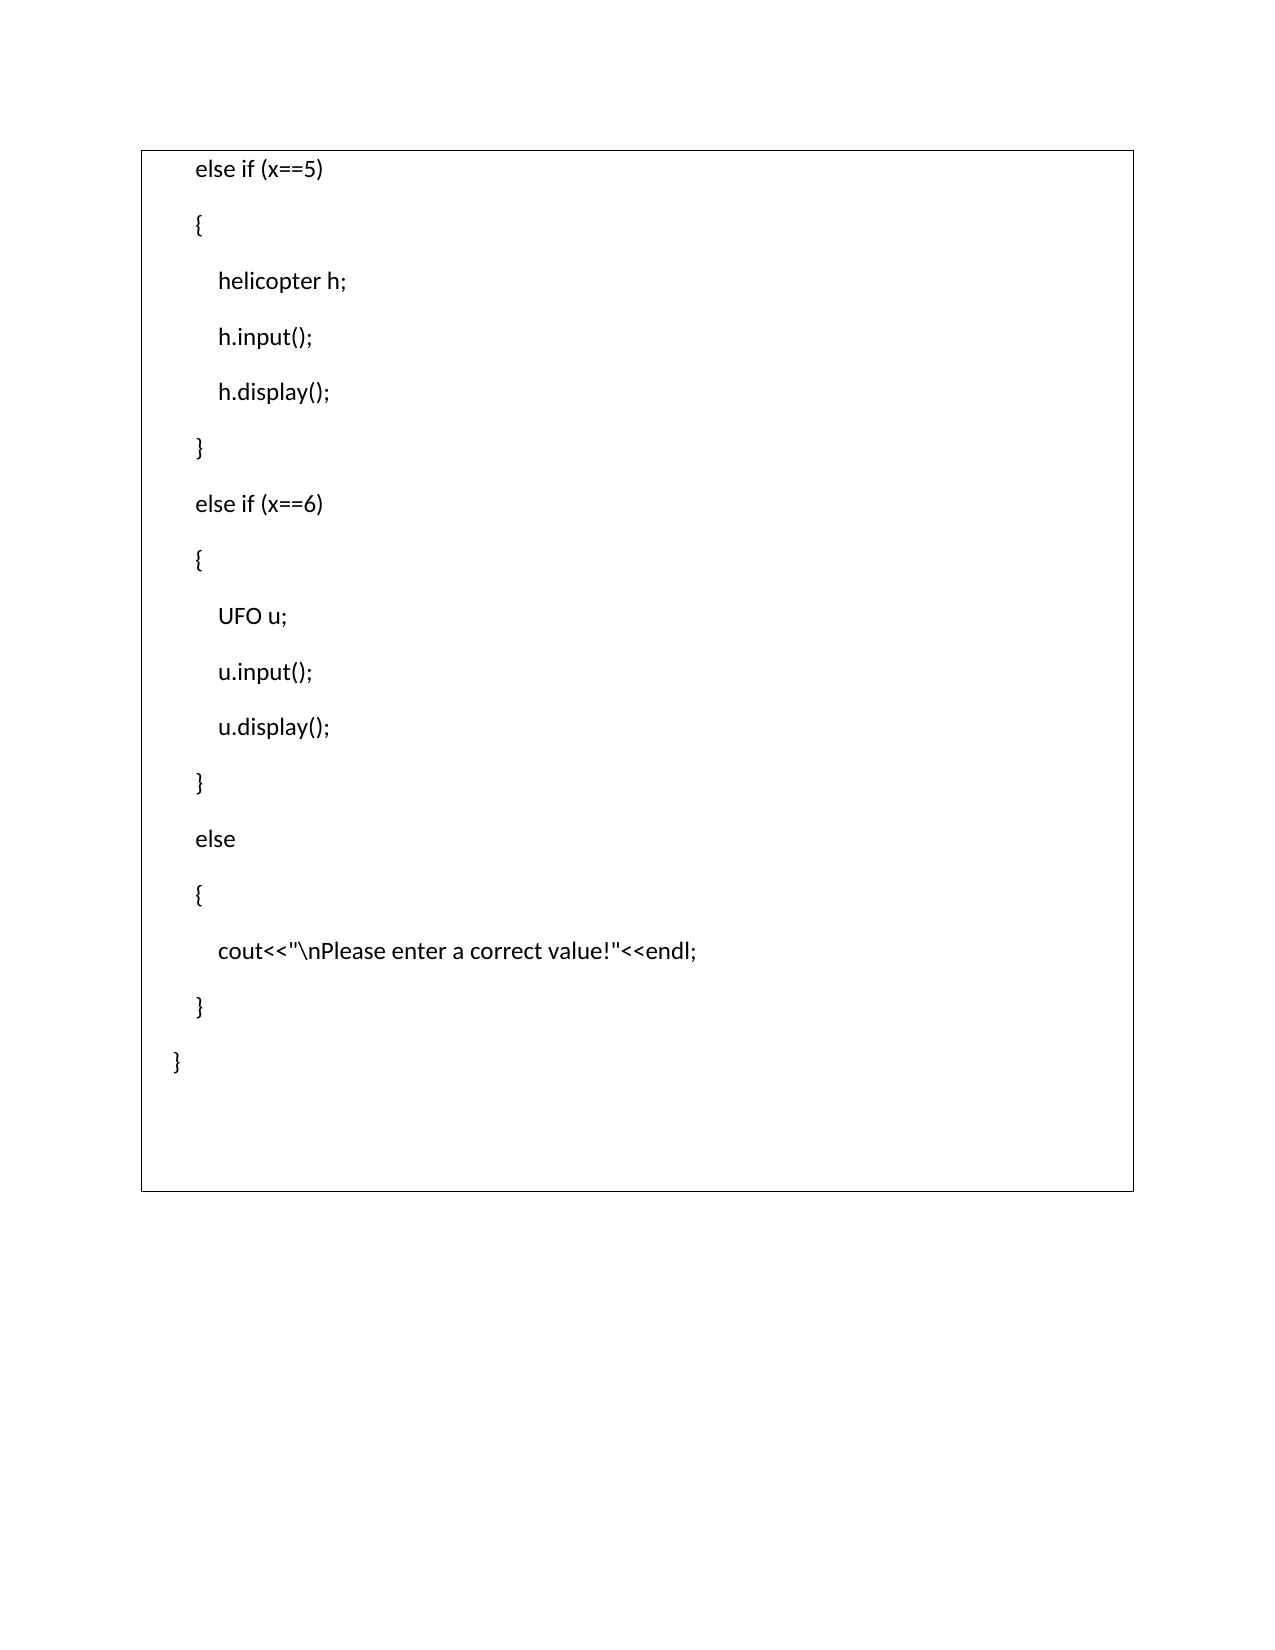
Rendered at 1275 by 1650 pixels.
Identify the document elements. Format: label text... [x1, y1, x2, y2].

text u.input(); [142, 652, 1133, 686]
text } [142, 1043, 1133, 1077]
text { [142, 206, 1133, 239]
text cout<<"\nPlease enter a correct value!"<<endl; [142, 932, 1133, 965]
text h.input(); [142, 317, 1133, 351]
text UFO u; [142, 597, 1133, 630]
text else if (x==5) [142, 151, 1133, 184]
text else if (x==6) [142, 485, 1133, 519]
text } [142, 987, 1133, 1021]
text helicopter h; [142, 262, 1133, 295]
text { [142, 876, 1133, 909]
text } [142, 764, 1133, 798]
text } [142, 429, 1133, 463]
text else [142, 820, 1133, 854]
text h.display(); [142, 373, 1133, 407]
text u.display(); [142, 708, 1133, 742]
text { [142, 541, 1133, 574]
